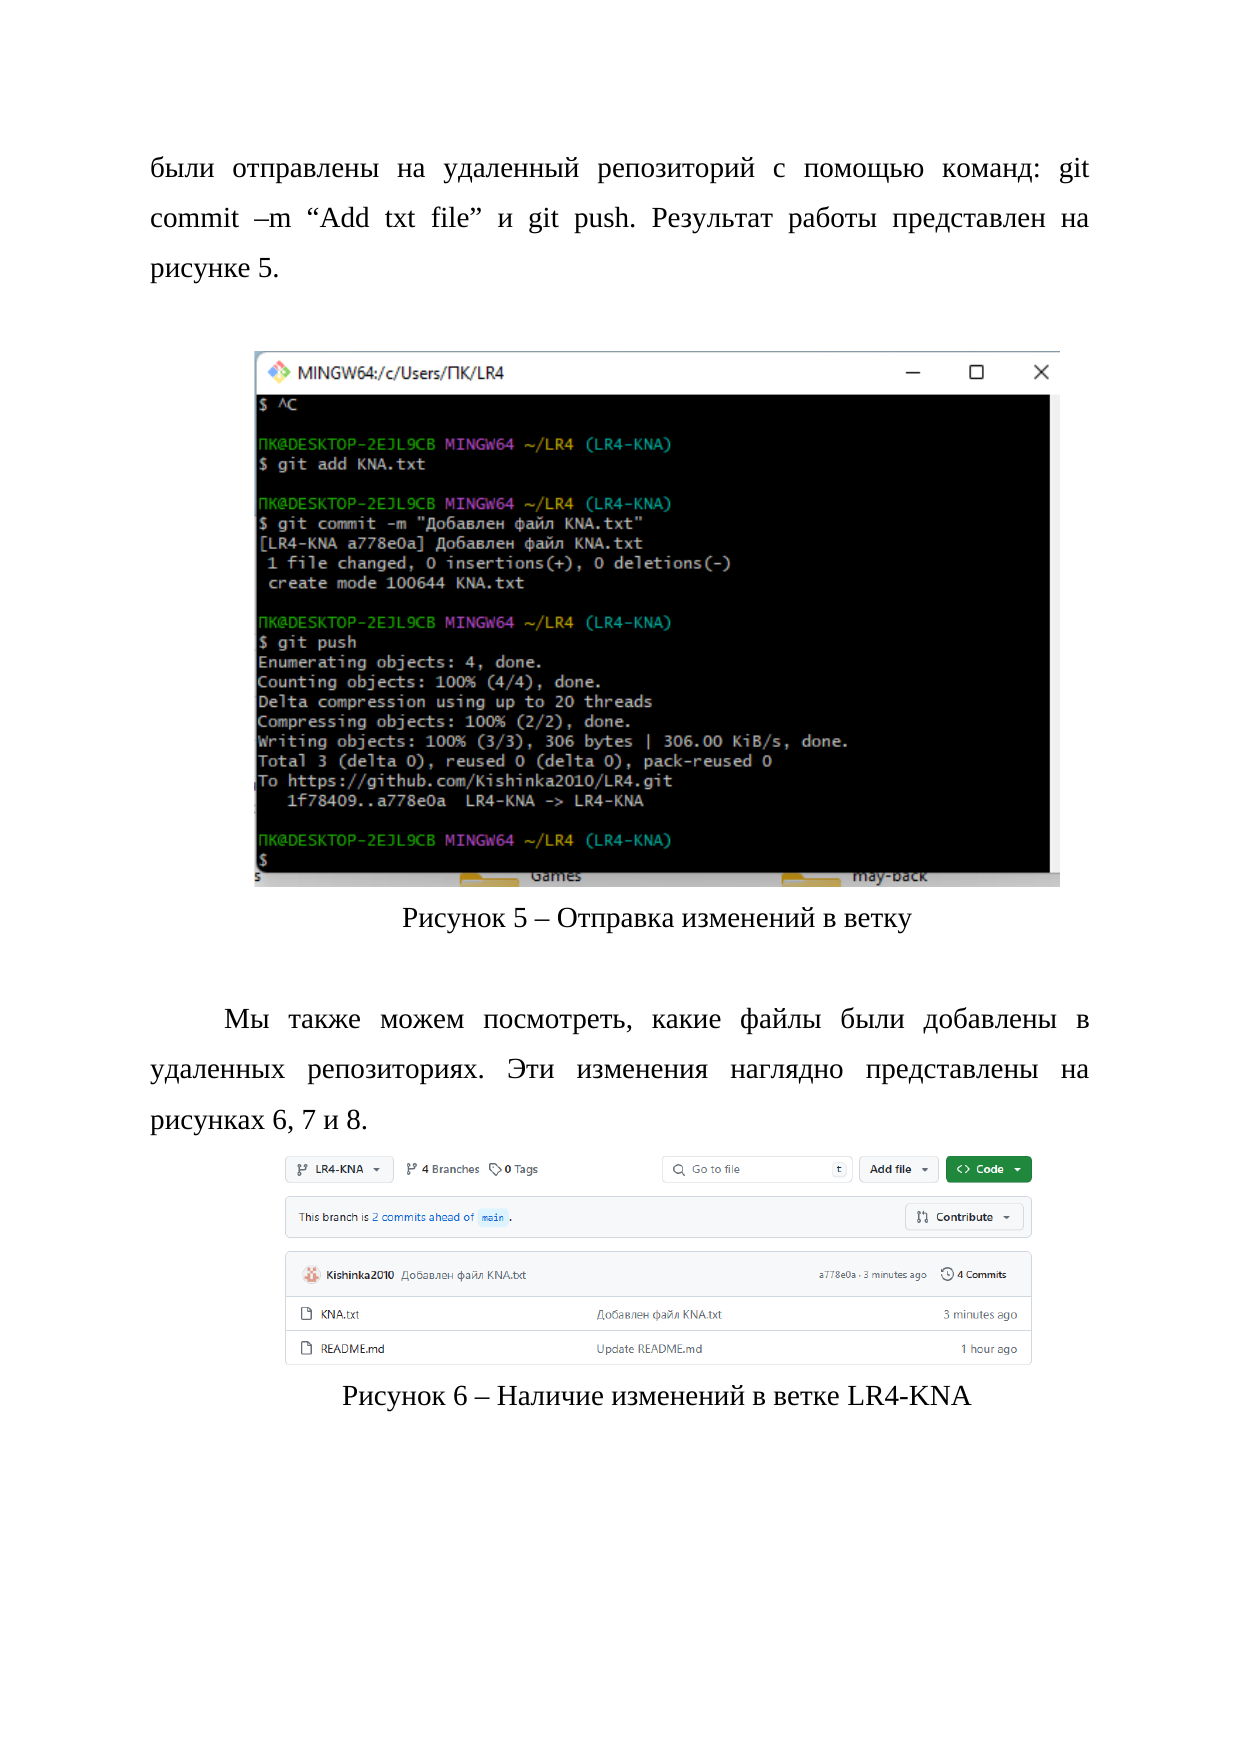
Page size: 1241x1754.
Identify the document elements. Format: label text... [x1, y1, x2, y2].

text Рисунок 6 – Наличие изменений в ветке LR4-KNA [150, 1378, 1090, 1412]
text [150, 150, 1090, 284]
text Мы также можем посмотреть, какие файлы были добавлены в удаленных репозиториях. Эти изменения наглядно представлены на рисунках 6, 7 и 8. [150, 1001, 1090, 1135]
text Рисунок 5 – Отправка изменений в ветку [150, 901, 1090, 934]
picture [254, 351, 1060, 887]
picture [282, 1152, 1033, 1365]
